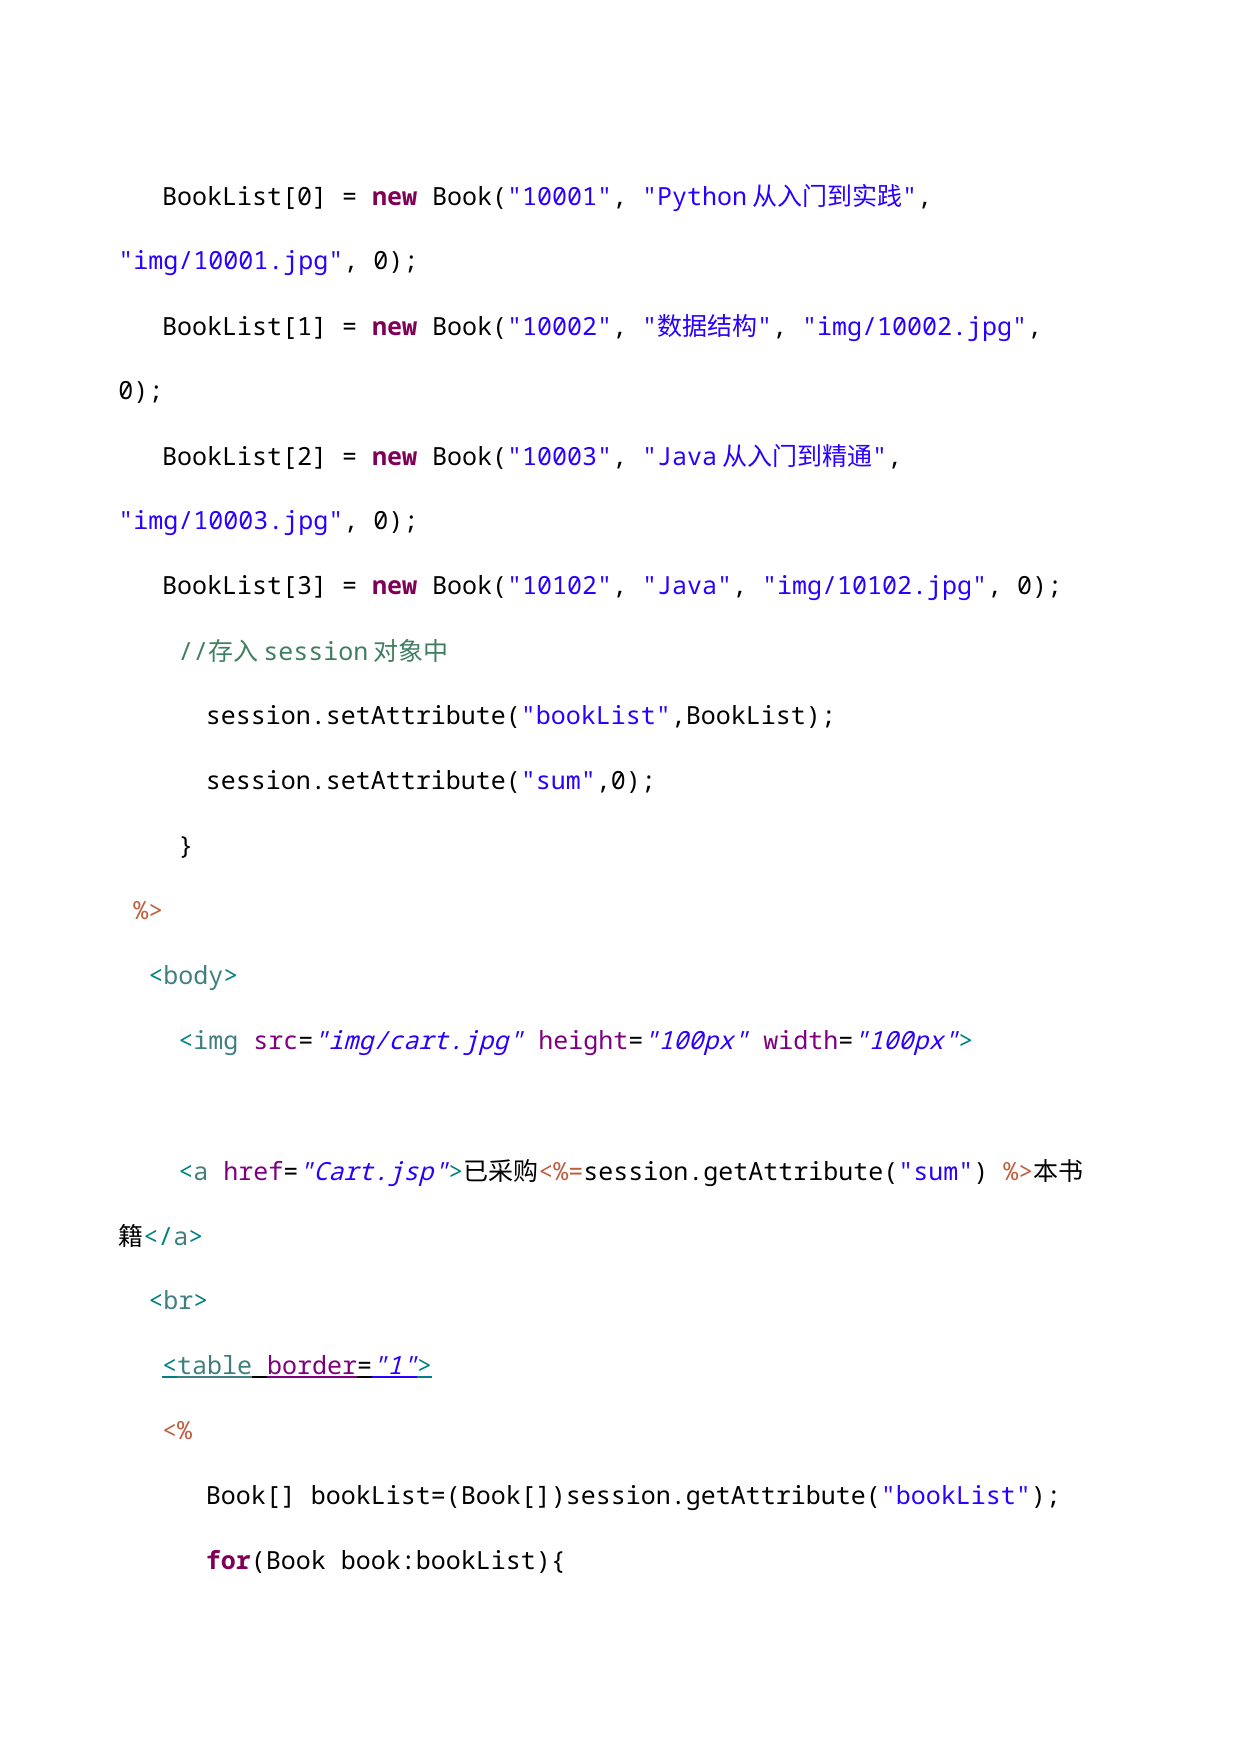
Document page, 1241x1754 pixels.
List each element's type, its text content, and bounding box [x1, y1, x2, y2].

text BookList[1] = new Book("10002", "数据结构", "img/10002.jpg", 0); [118, 292, 1093, 422]
text %> [118, 877, 1093, 942]
text session.setAttribute("sum",0); [118, 747, 1093, 812]
text BookList[3] = new Book("10102", "Java", "img/10102.jpg", 0); [118, 552, 1093, 617]
text <body> [118, 942, 1093, 1007]
text <img src="img/cart.jpg" height="100px" width="100px"> [118, 1007, 1093, 1072]
text //存入session对象中 [118, 617, 1093, 682]
text <% [118, 1397, 1093, 1462]
text <table border="1"> [118, 1332, 1093, 1397]
text for(Book book:bookList){ [118, 1527, 1093, 1592]
text <br> [118, 1267, 1093, 1332]
text <a href="Cart.jsp">已采购<%=session.getAttribute("sum") %>本书籍</a> [118, 1137, 1093, 1267]
text BookList[2] = new Book("10003", "Java从入门到精通", "img/10003.jpg", 0); [118, 422, 1093, 552]
text } [118, 812, 1093, 877]
text BookList[0] = new Book("10001", "Python从入门到实践", "img/10001.jpg", 0); [118, 162, 1093, 292]
text Book[] bookList=(Book[])session.getAttribute("bookList"); [118, 1462, 1093, 1527]
text session.setAttribute("bookList",BookList); [118, 682, 1093, 747]
